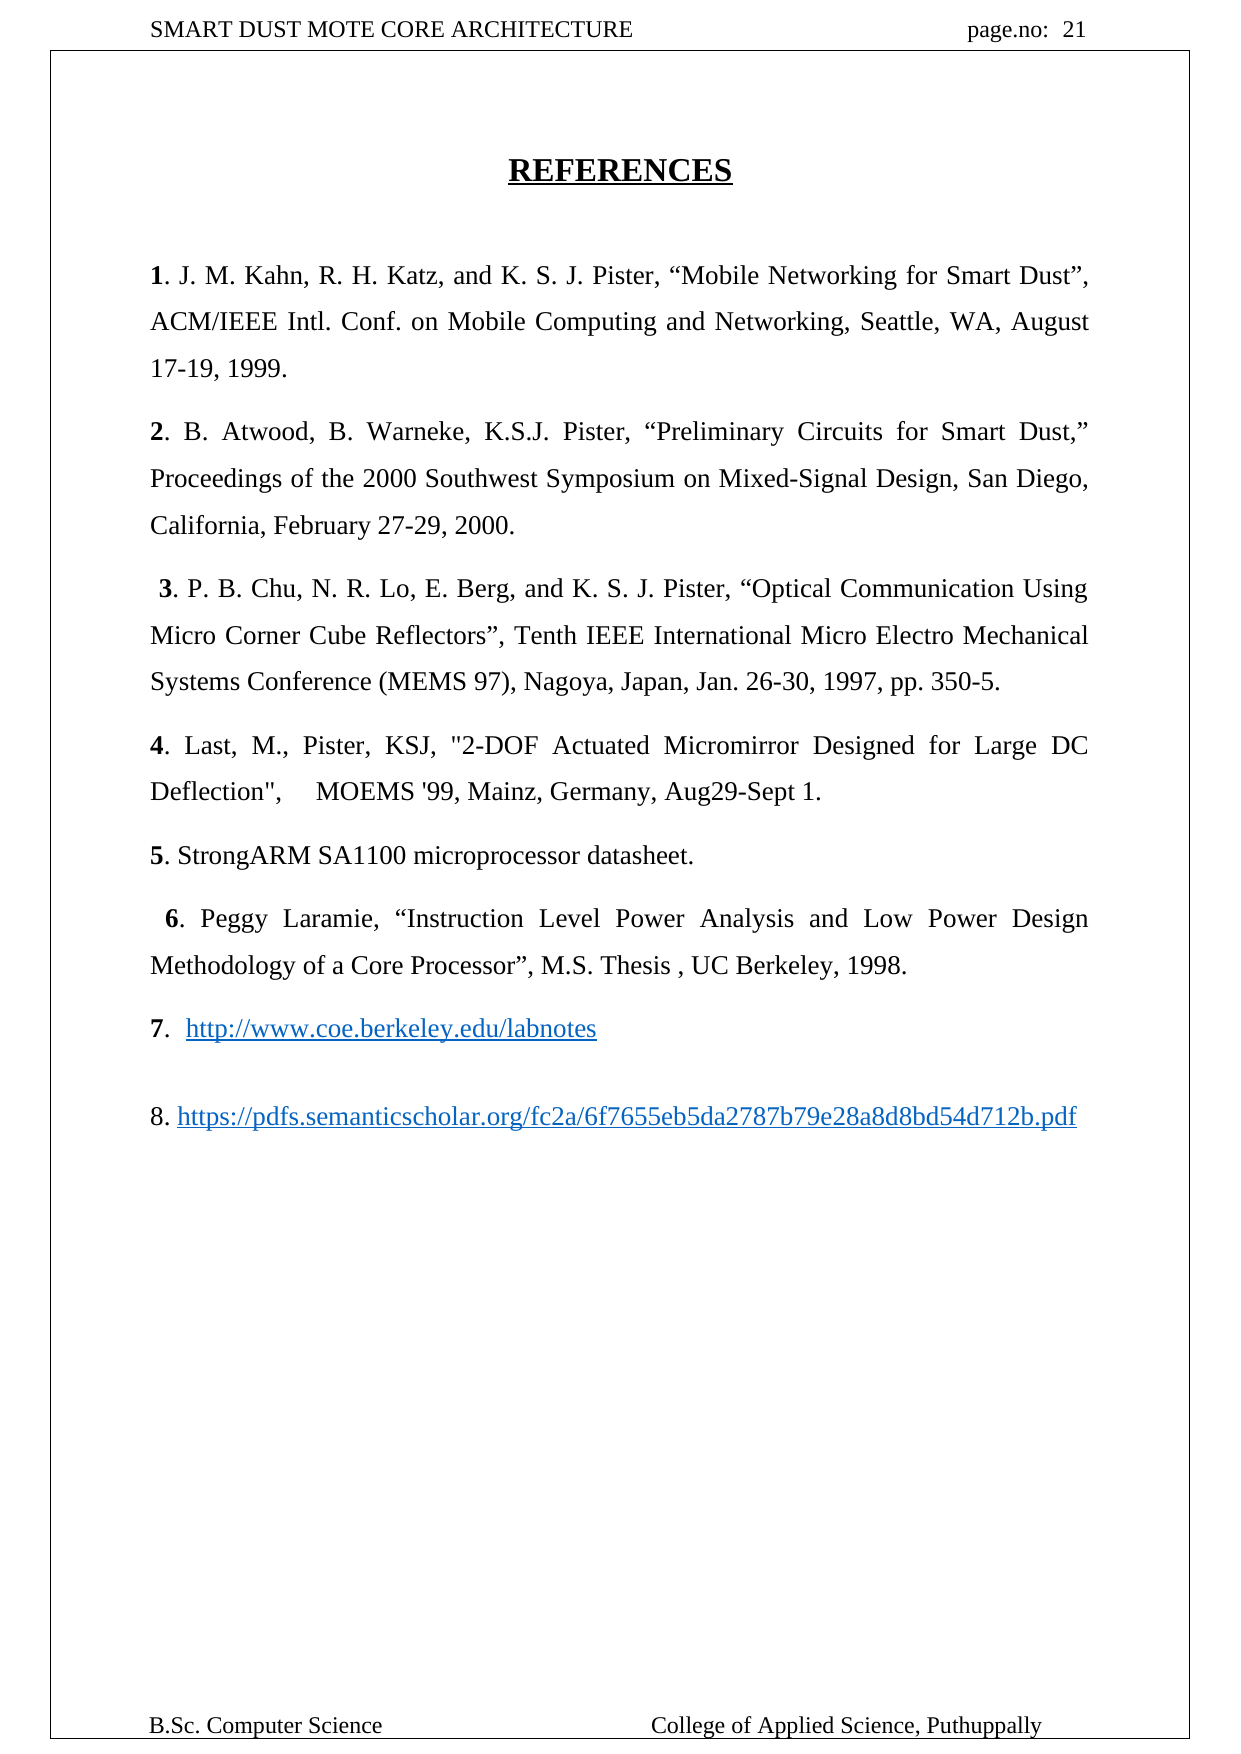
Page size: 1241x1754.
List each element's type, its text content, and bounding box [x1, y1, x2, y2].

text 4. Last, M., Pister, KSJ, "2-DOF Actuated Micromirror Designed for Large DC Deflection", MOEMS '99, Mainz, Germany, Aug29-Sept 1. [150, 729, 1090, 807]
text 6. Peggy Laramie, “Instruction Level Power Analysis and Low Power Design Methodology of a Core Processor”, M.S. Thesis , UC Berkeley, 1998. [150, 902, 1090, 980]
text 8. https://pdfs.semanticscholar.org/fc2a/6f7655eb5da2787b79e28a8d8bd54d712b.pdf [150, 1099, 1090, 1131]
text 1. J. M. Kahn, R. H. Katz, and K. S. J. Pister, “Mobile Networking for Smart Dust”, ACM/IEEE Intl. Conf. on Mobile Computing and Networking, Seattle, WA, August 17-19, 1999. [150, 259, 1090, 383]
text REFERENCES [150, 150, 1090, 188]
text 2. B. Atwood, B. Warneke, K.S.J. Pister, “Preliminary Circuits for Smart Dust,” Proceedings of the 2000 Southwest Symposium on Mixed-Signal Design, San Diego, California, February 27-29, 2000. [150, 415, 1090, 540]
text 7. http://www.coe.berkeley.edu/labnotes [150, 1012, 1090, 1043]
text 5. StrongARM SA1100 microprocessor datasheet. [150, 839, 1090, 870]
text 3. P. B. Chu, N. R. Lo, E. Berg, and K. S. J. Pister, “Optical Communication Using Micro Corner Cube Reflectors”, Tenth IEEE International Micro Electro Mechanical Systems Conference (MEMS 97), Nagoya, Japan, Jan. 26-30, 1997, pp. 350-5. [150, 572, 1090, 697]
